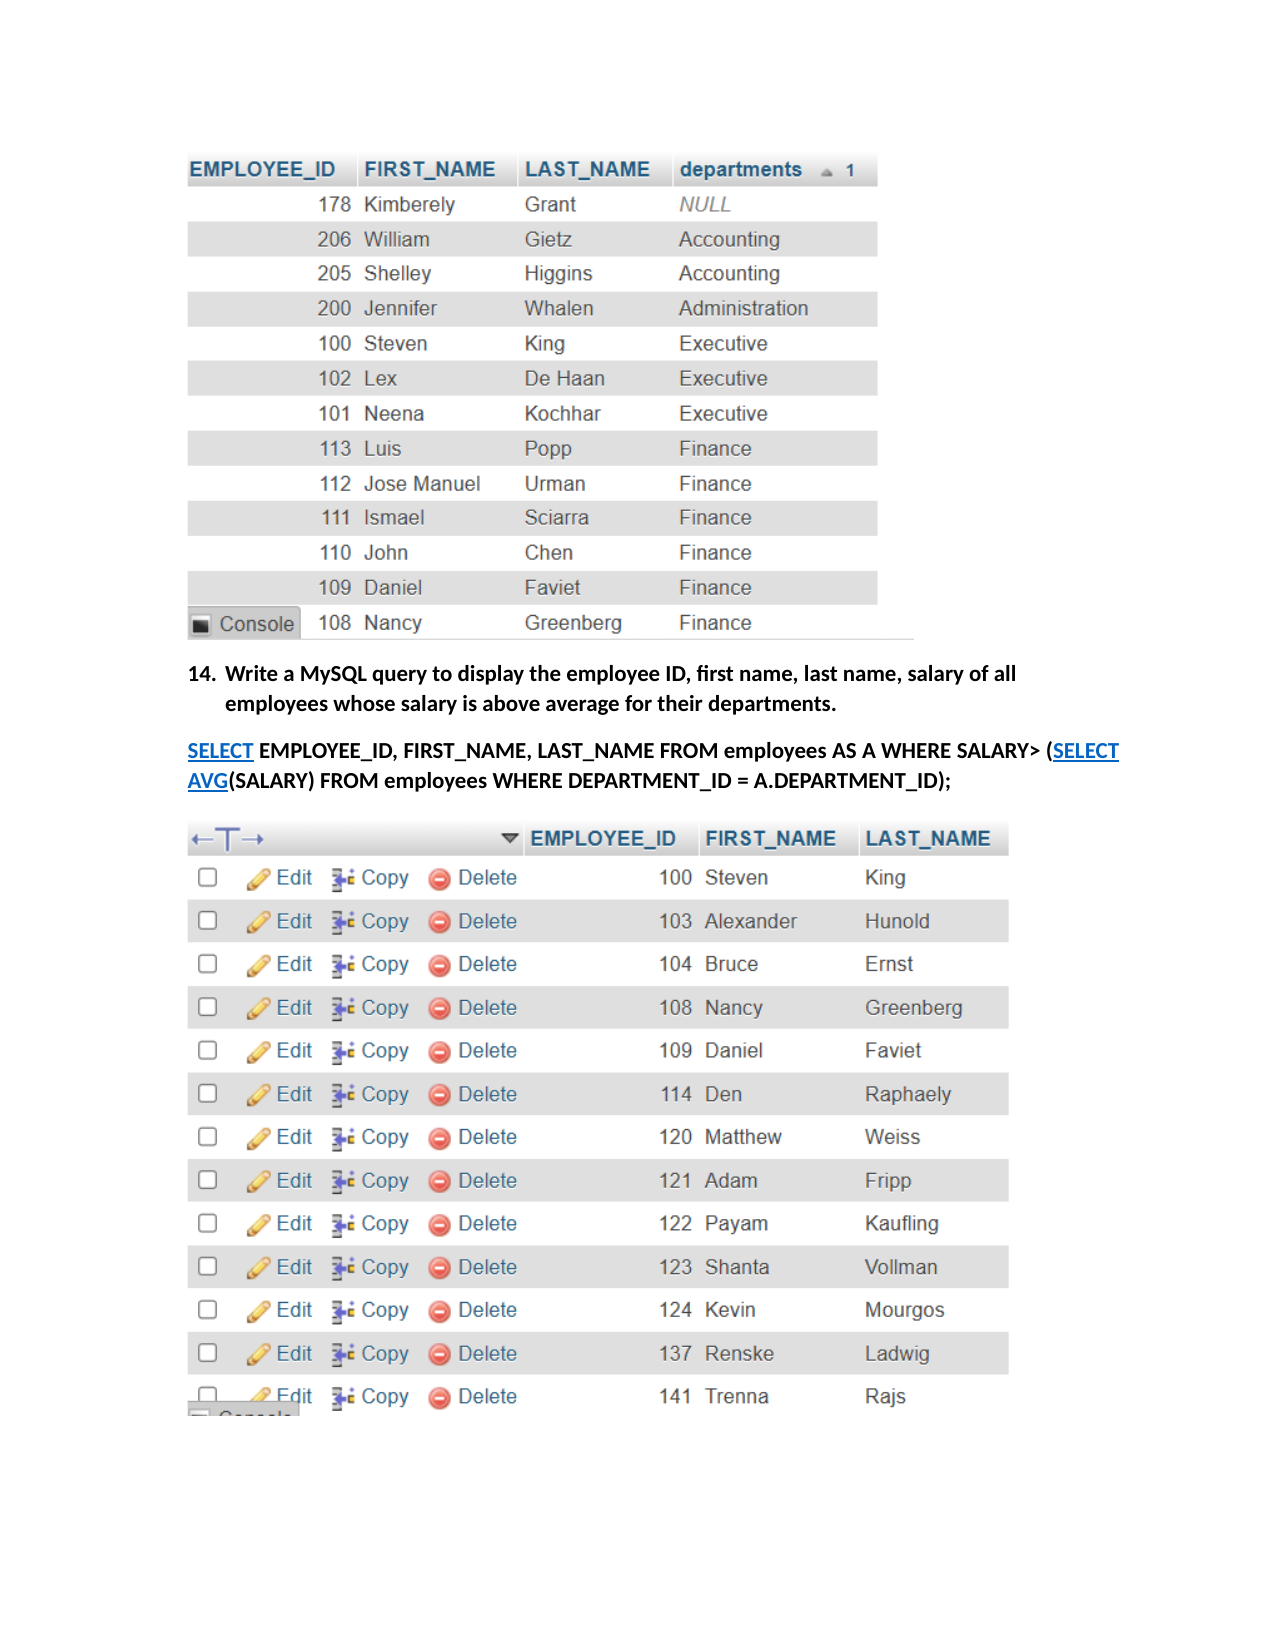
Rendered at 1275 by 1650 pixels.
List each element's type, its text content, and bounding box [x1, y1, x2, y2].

text SELECT EMPLOYEE_ID, FIRST_NAME, LAST_NAME FROM employees AS A WHERE SALARY> (SELECT AVG(SALARY) FROM employees WHERE DEPARTMENT_ID = A.DEPARTMENT_ID); [187, 736, 1125, 794]
picture [187, 813, 1009, 1416]
list Write a MySQL query to display the employee ID, first name, last name, salary of all employees whose salary is above average for their departments. [187, 659, 1125, 717]
picture [187, 150, 914, 640]
